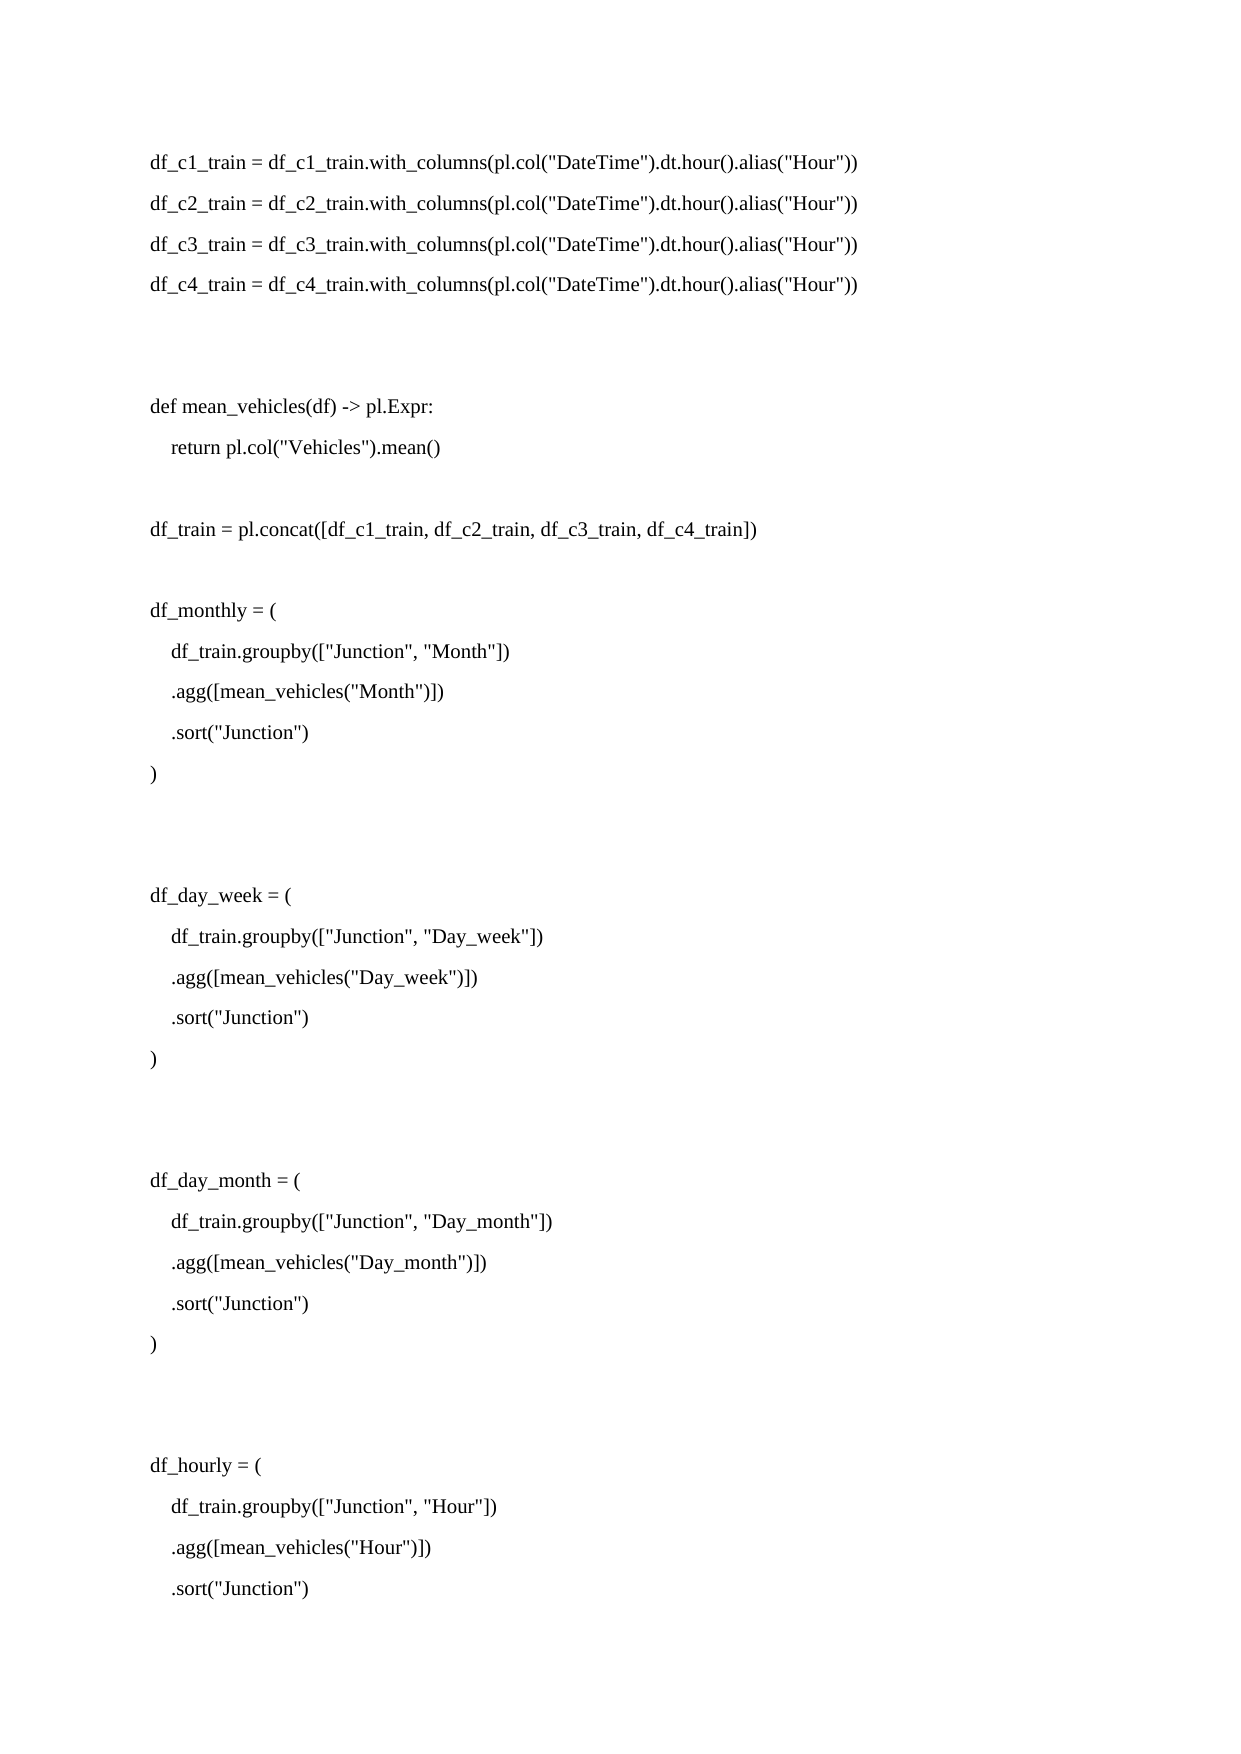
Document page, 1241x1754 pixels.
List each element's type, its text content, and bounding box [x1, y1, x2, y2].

text df_day_month = ( [150, 1168, 1090, 1192]
text df_monthly = ( [150, 598, 1090, 622]
text df_c2_train = df_c2_train.with_columns(pl.col("DateTime").dt.hour().alias("Hour")) [150, 191, 1090, 215]
text ) [150, 1046, 1090, 1070]
text return pl.col("Vehicles").mean() [150, 435, 1090, 459]
text .agg([mean_vehicles("Day_month")]) [150, 1250, 1090, 1274]
text .agg([mean_vehicles("Hour")]) [150, 1535, 1090, 1559]
text df_train.groupby(["Junction", "Hour"]) [150, 1494, 1090, 1518]
text .sort("Junction") [150, 1576, 1090, 1599]
text df_train = pl.concat([df_c1_train, df_c2_train, df_c3_train, df_c4_train]) [150, 517, 1090, 541]
text def mean_vehicles(df) -> pl.Expr: [150, 394, 1090, 418]
text df_train.groupby(["Junction", "Day_week"]) [150, 924, 1090, 948]
text df_c4_train = df_c4_train.with_columns(pl.col("DateTime").dt.hour().alias("Hour")) [150, 272, 1090, 296]
text ) [150, 761, 1090, 785]
text .sort("Junction") [150, 1290, 1090, 1314]
text .sort("Junction") [150, 1005, 1090, 1029]
text ) [150, 1331, 1090, 1355]
text df_hourly = ( [150, 1453, 1090, 1477]
text df_c1_train = df_c1_train.with_columns(pl.col("DateTime").dt.hour().alias("Hour")) [150, 150, 1090, 174]
text .sort("Junction") [150, 720, 1090, 744]
text df_day_week = ( [150, 883, 1090, 907]
text .agg([mean_vehicles("Month")]) [150, 679, 1090, 703]
text .agg([mean_vehicles("Day_week")]) [150, 964, 1090, 989]
text df_c3_train = df_c3_train.with_columns(pl.col("DateTime").dt.hour().alias("Hour")) [150, 231, 1090, 256]
text df_train.groupby(["Junction", "Day_month"]) [150, 1209, 1090, 1233]
text df_train.groupby(["Junction", "Month"]) [150, 639, 1090, 663]
